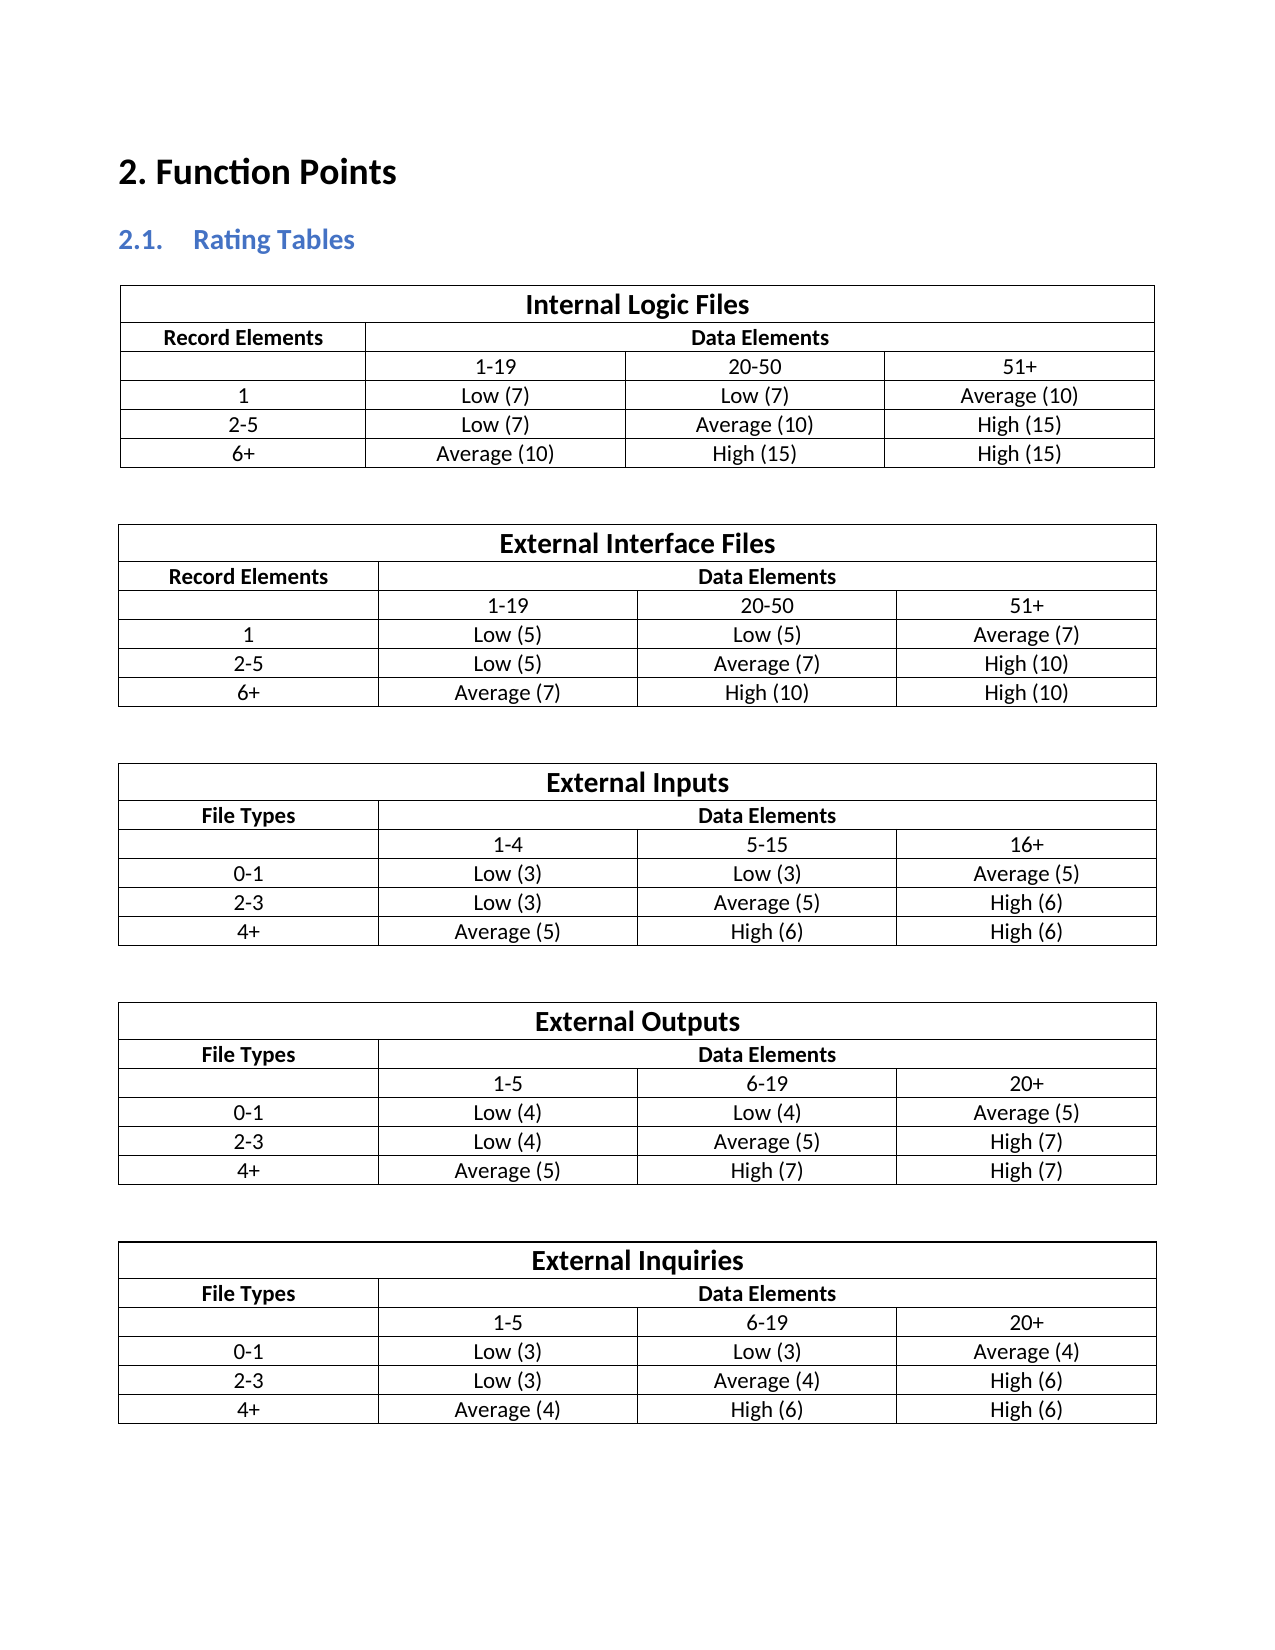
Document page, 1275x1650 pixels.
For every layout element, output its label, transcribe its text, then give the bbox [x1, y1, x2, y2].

table_cell 2-5 [119, 649, 378, 677]
table_cell 51+ [885, 352, 1154, 380]
table_cell Low (3) [379, 888, 637, 916]
table_cell High (6) [897, 917, 1156, 945]
table_cell 5-15 [638, 830, 896, 858]
table_cell 4+ [119, 917, 378, 945]
table_cell High (7) [897, 1127, 1156, 1155]
table_cell High (6) [638, 917, 896, 945]
table_cell 1-19 [379, 591, 637, 619]
table_cell Average (7) [379, 678, 637, 706]
table_cell [119, 1308, 378, 1336]
table_cell Average (5) [897, 859, 1156, 887]
table_cell 6+ [119, 678, 378, 706]
table_cell 1-19 [366, 352, 625, 380]
table_cell 1-5 [379, 1308, 637, 1336]
table_cell 6-19 [638, 1069, 896, 1097]
table_cell High (10) [897, 649, 1156, 677]
table_cell 1-4 [379, 830, 637, 858]
table_cell High (7) [897, 1156, 1156, 1184]
table_cell 2-3 [119, 1127, 378, 1155]
table_cell Record Elements [119, 562, 378, 590]
table_header External Inquiries [119, 1243, 1156, 1278]
table_cell Average (7) [638, 649, 896, 677]
text 2. Function Points [118, 148, 1157, 193]
table_cell Low (4) [638, 1098, 896, 1126]
table_cell Low (3) [379, 1366, 637, 1394]
table_cell Average (7) [897, 620, 1156, 648]
table_cell Data Elements [379, 1040, 1156, 1068]
table_cell 1 [121, 381, 365, 409]
table_cell 0-1 [119, 859, 378, 887]
table_cell [119, 1069, 378, 1097]
table_header External Interface Files [119, 525, 1156, 561]
table_cell [119, 591, 378, 619]
table_cell High (10) [897, 678, 1156, 706]
table_cell Average (5) [379, 917, 637, 945]
table_cell Low (4) [379, 1098, 637, 1126]
table_cell 20+ [897, 1069, 1156, 1097]
table_cell [119, 830, 378, 858]
table_cell Average (4) [379, 1395, 637, 1423]
table_cell High (6) [897, 1366, 1156, 1394]
table_cell File Types [119, 1040, 378, 1068]
table_cell Low (3) [638, 1337, 896, 1365]
table_cell High (15) [626, 439, 884, 467]
table_cell Average (10) [626, 410, 884, 438]
table_cell 16+ [897, 830, 1156, 858]
table_cell Low (3) [379, 1337, 637, 1365]
table_cell 20+ [897, 1308, 1156, 1336]
table_cell 6+ [121, 439, 365, 467]
table_cell 20-50 [638, 591, 896, 619]
table_cell Low (3) [379, 859, 637, 887]
table_cell Record Elements [121, 323, 365, 351]
table_cell 2-5 [121, 410, 365, 438]
table_cell Average (5) [379, 1156, 637, 1184]
table_cell Data Elements [379, 1279, 1156, 1307]
table_cell 2-3 [119, 888, 378, 916]
table_cell File Types [119, 1279, 378, 1307]
table_cell [121, 352, 365, 380]
table_cell Data Elements [379, 562, 1156, 590]
table_cell High (6) [897, 1395, 1156, 1423]
table_cell High (7) [638, 1156, 896, 1184]
table_cell File Types [119, 801, 378, 829]
table_cell Low (5) [379, 649, 637, 677]
table_cell Average (5) [638, 1127, 896, 1155]
table_cell Low (7) [366, 410, 625, 438]
table_header External Inputs [119, 764, 1156, 800]
table_cell Average (4) [897, 1337, 1156, 1365]
table_cell Average (10) [885, 381, 1154, 409]
table_cell Low (3) [638, 859, 896, 887]
table_cell Data Elements [379, 801, 1156, 829]
table_cell 4+ [119, 1156, 378, 1184]
table_cell High (15) [885, 439, 1154, 467]
table_cell Average (4) [638, 1366, 896, 1394]
table_cell Data Elements [366, 323, 1154, 351]
table_cell 6-19 [638, 1308, 896, 1336]
table_cell High (6) [897, 888, 1156, 916]
table_cell Low (5) [638, 620, 896, 648]
table_cell 4+ [119, 1395, 378, 1423]
table_header External Outputs [119, 1003, 1156, 1039]
table_cell 1 [119, 620, 378, 648]
table_cell Low (7) [626, 381, 884, 409]
table_cell 20-50 [626, 352, 884, 380]
table_cell 1-5 [379, 1069, 637, 1097]
table_cell 0-1 [119, 1337, 378, 1365]
table_header Internal Logic Files [121, 286, 1154, 322]
table_cell 51+ [897, 591, 1156, 619]
table_cell High (15) [885, 410, 1154, 438]
table_cell Low (5) [379, 620, 637, 648]
table_cell Average (10) [366, 439, 625, 467]
table_cell 2-3 [119, 1366, 378, 1394]
table_cell Low (7) [366, 381, 625, 409]
table_cell Average (5) [638, 888, 896, 916]
list Rating Tables [118, 221, 1157, 257]
table_cell 0-1 [119, 1098, 378, 1126]
table_cell High (6) [638, 1395, 896, 1423]
table_cell High (10) [638, 678, 896, 706]
table_cell Average (5) [897, 1098, 1156, 1126]
table_cell Low (4) [379, 1127, 637, 1155]
